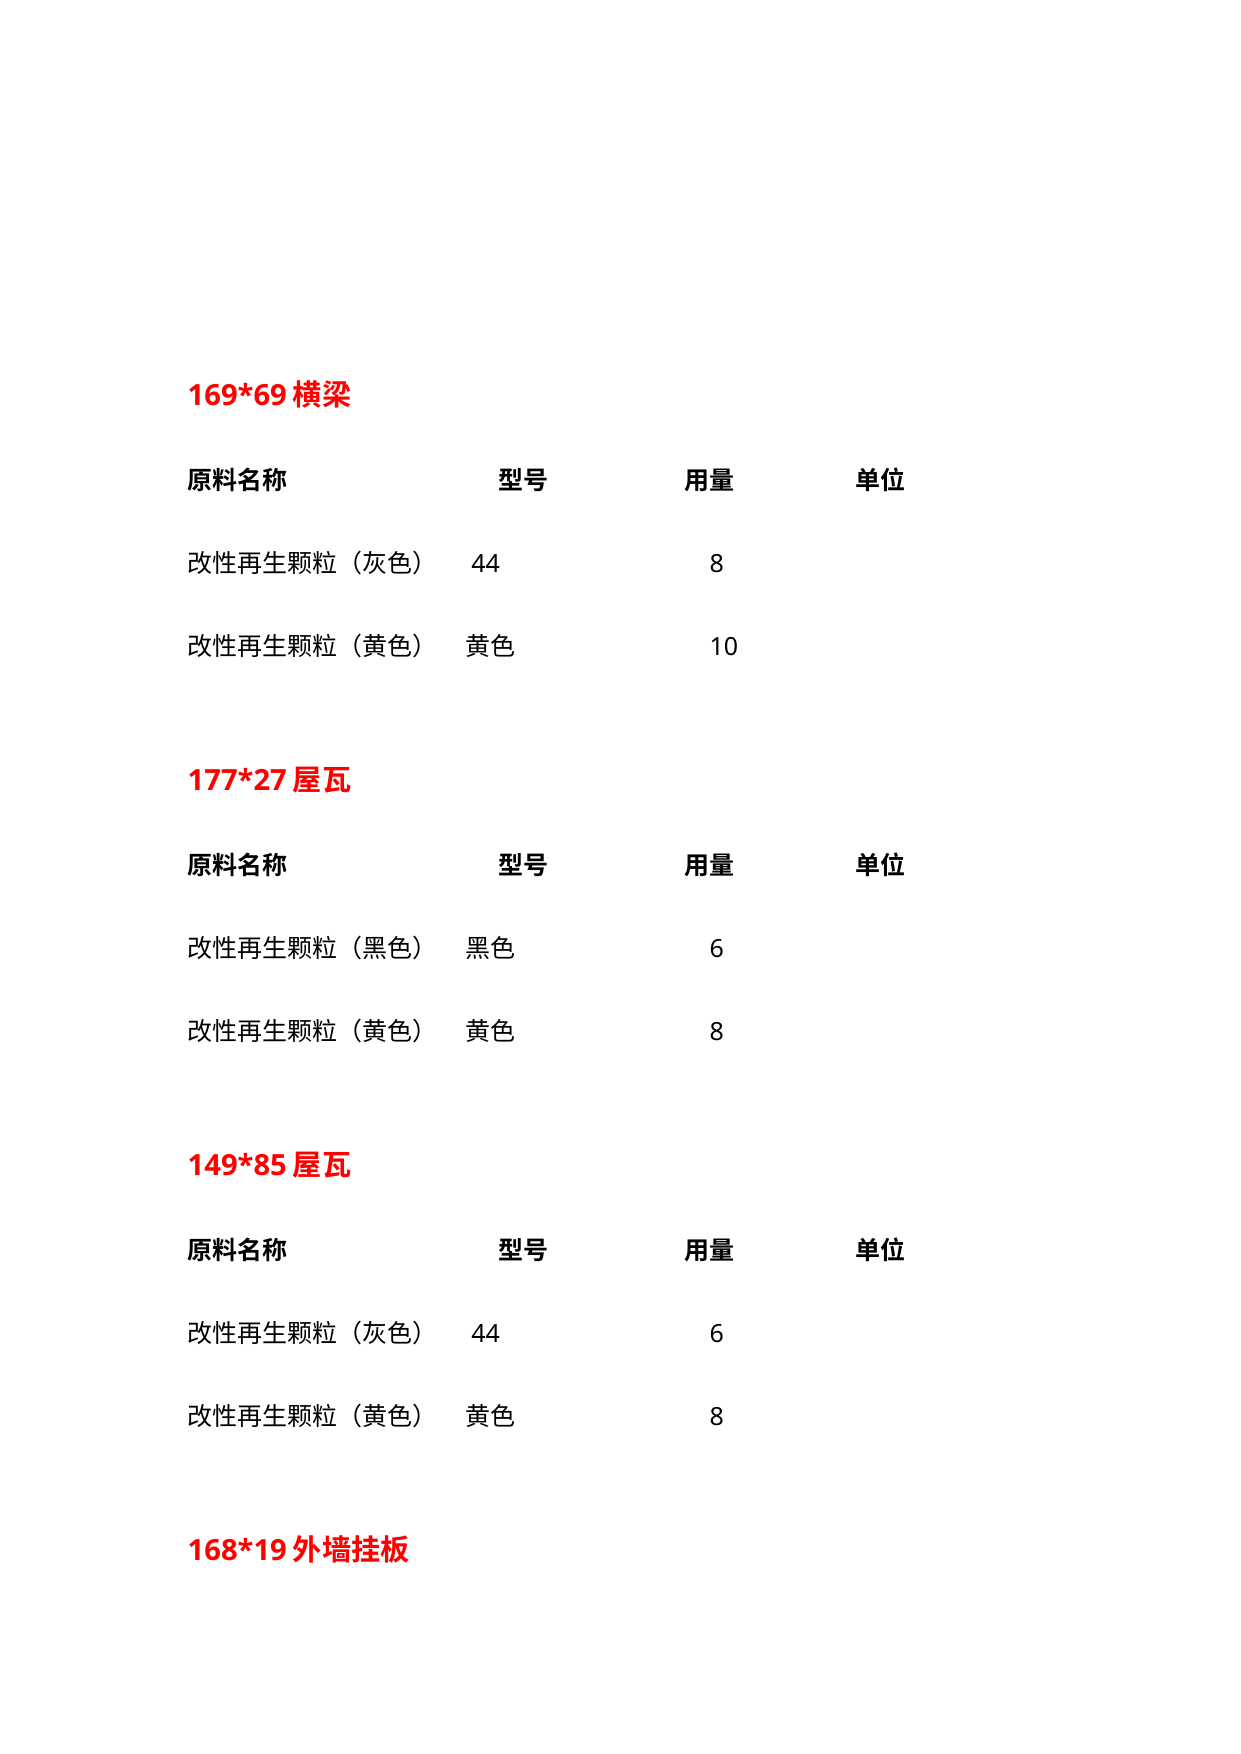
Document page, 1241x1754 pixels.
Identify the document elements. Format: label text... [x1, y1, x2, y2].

text 168*19外墙挂板 [187, 1515, 1053, 1580]
text 原料名称 型号 用量 单位 [187, 446, 1053, 511]
text 改性再生颗粒（黄色） 黄色 8 [187, 1382, 1053, 1447]
text 改性再生颗粒（灰色） 44 8 [187, 529, 1053, 594]
text 原料名称 型号 用量 单位 [187, 1216, 1053, 1281]
text 149*85屋瓦 [187, 1130, 1053, 1195]
text 原料名称 型号 用量 单位 [187, 831, 1053, 896]
text 改性再生颗粒（黄色） 黄色 10 [187, 612, 1053, 677]
text 改性再生颗粒（灰色） 44 6 [187, 1299, 1053, 1364]
text 177*27屋瓦 [187, 745, 1053, 810]
text 改性再生颗粒（黑色） 黑色 6 [187, 914, 1053, 979]
text 改性再生颗粒（黄色） 黄色 8 [187, 997, 1053, 1062]
text 169*69横梁 [187, 360, 1053, 425]
